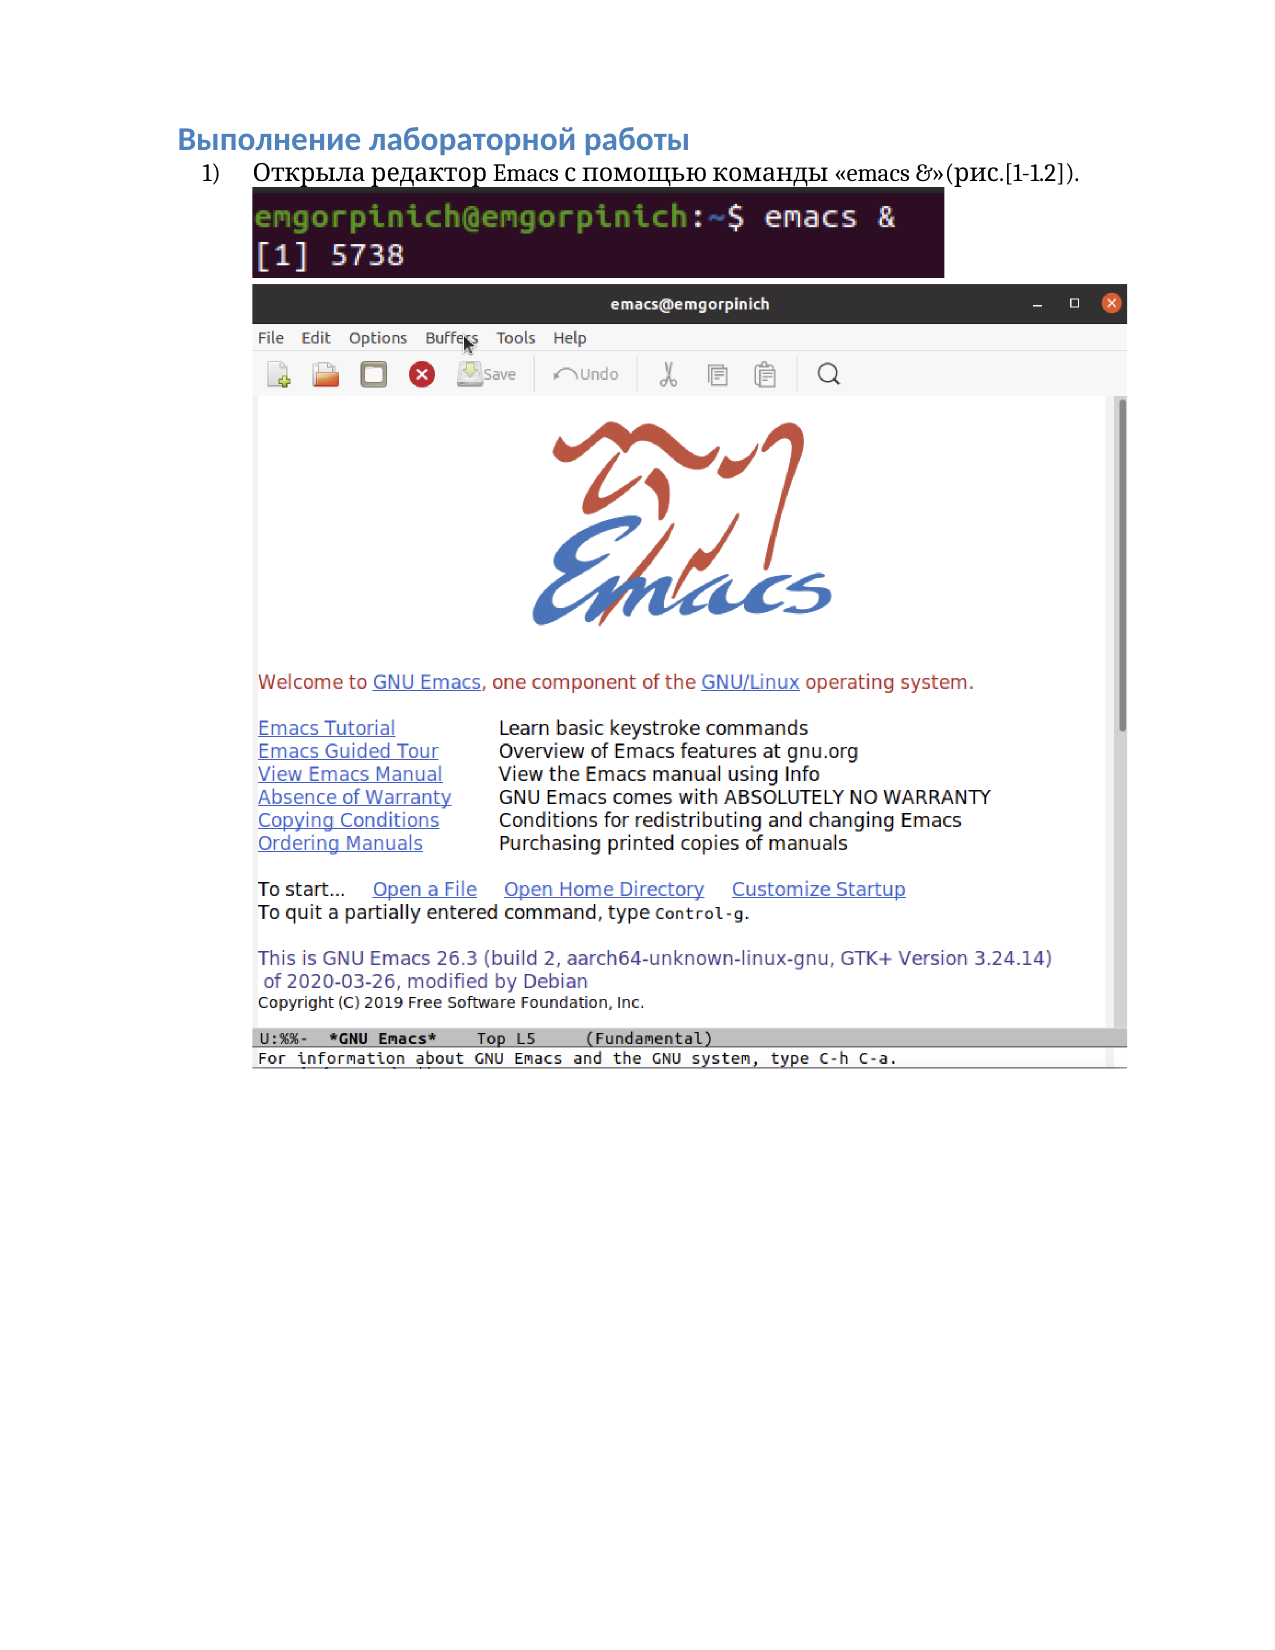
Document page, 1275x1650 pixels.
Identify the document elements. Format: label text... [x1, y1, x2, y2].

subtitle Выполнение лабораторной работы [177, 118, 1186, 159]
picture [252, 284, 1128, 1069]
picture [252, 187, 945, 278]
